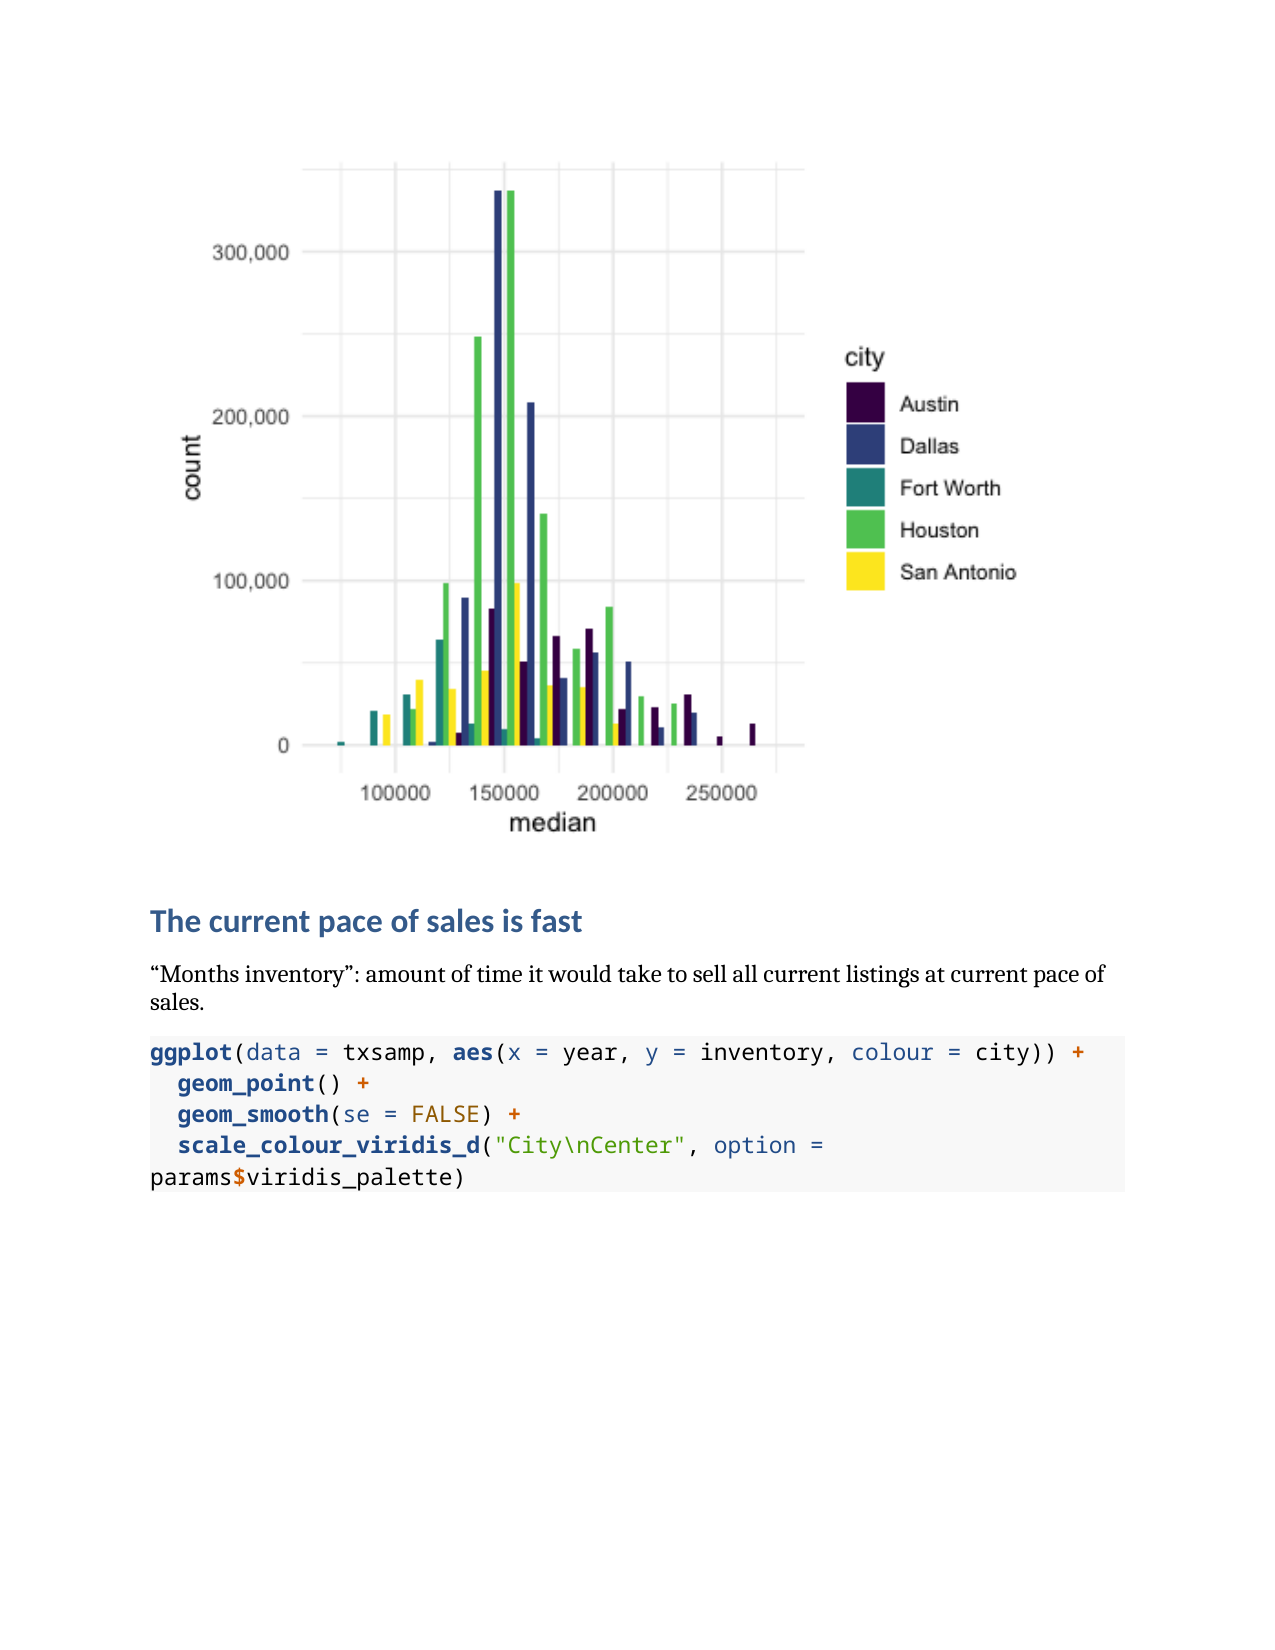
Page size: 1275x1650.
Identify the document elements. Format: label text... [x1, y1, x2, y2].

text ggplot(data = txsamp, aes(x = year, y = inventory, colour = city)) + geom_point() + geom_smooth(se = FALSE) + scale_colour_viridis_d("City\nCenter", option = params$viridis_palette) [150, 1036, 1125, 1192]
picture [168, 150, 1044, 850]
subtitle The current pace of sales is fast [150, 900, 1125, 941]
text “Months inventory”: amount of time it would take to sell all current listings at current pace of sales. [150, 959, 1125, 1017]
